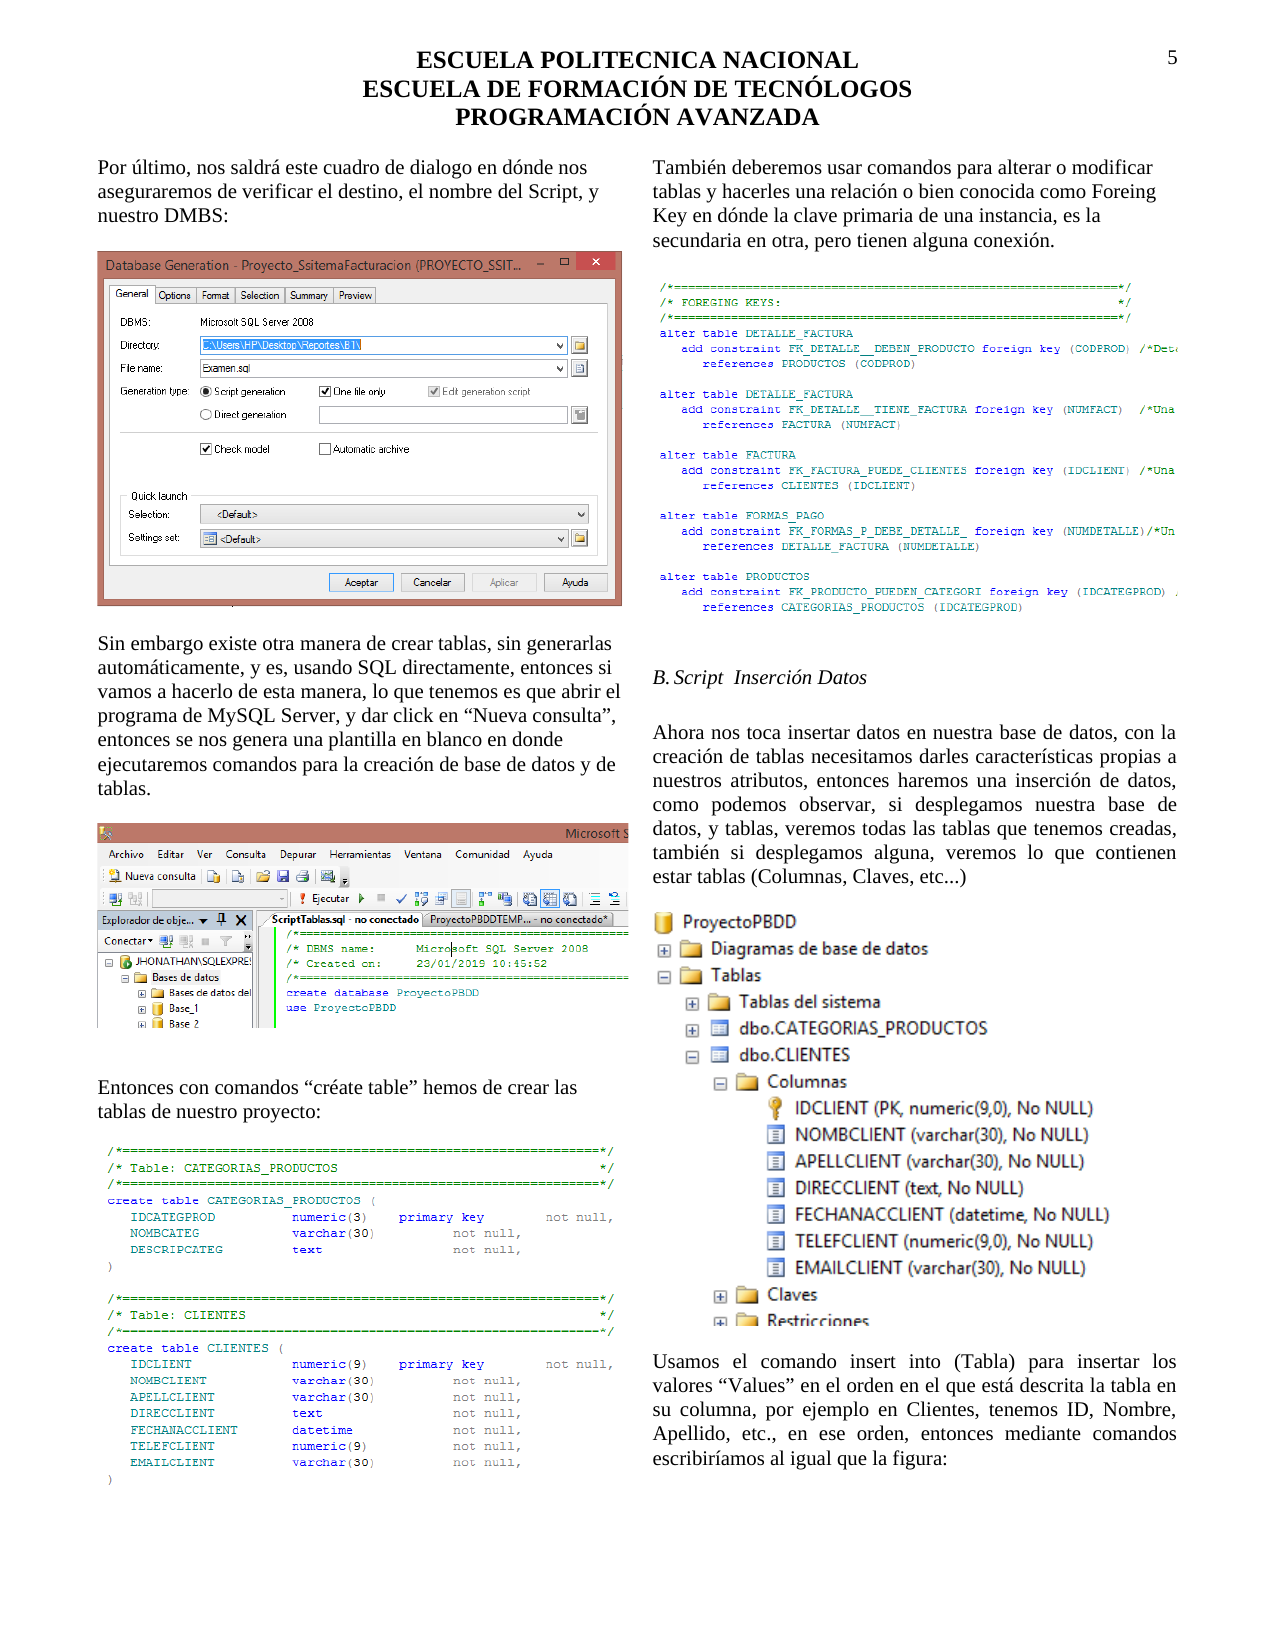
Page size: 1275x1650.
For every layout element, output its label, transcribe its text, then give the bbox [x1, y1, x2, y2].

text Usamos el comando insert into (Tabla) para insertar los valores “Values” en el orden en el que está descrita la tabla en su columna, por ejemplo en Clientes, tenemos ID, Nombre, Apellido, etc., en ese orden, entonces mediante comandos escribiríamos al igual que la figura: [652, 1349, 1177, 1469]
text Ahora nos toca insertar datos en nuestra base de datos, con la creación de tablas necesitamos darles características propias a nuestros atributos, entonces haremos una inserción de datos, como podemos observar, si desplegamos nuestra base de datos, y tablas, veremos todas las tablas que tenemos creadas, también si desplegamos alguna, veremos lo que contienen estar tablas (Columnas, Claves, etc...) [652, 720, 1177, 888]
text Entonces con comandos “créate table” hemos de crear las tablas de nuestro proyecto: [97, 1075, 622, 1123]
text Sin embargo existe otra manera de crear tablas, sin generarlas automáticamente, y es, usando SQL directamente, entonces si vamos a hacerlo de esta manera, lo que tenemos es que abrir el programa de MySQL Server, y dar click en “Nueva consulta”, entonces se nos genera una plantilla en blanco en donde ejecutaremos comandos para la creación de base de datos y de tablas. [97, 631, 622, 799]
text También deberemos usar comandos para alterar o modificar tablas y hacerles una relación o bien conocida como Foreing Key en dónde la clave primaria de una instancia, es la secundaria en otra, pero tienen alguna conexión. [652, 155, 1177, 252]
subtitle Script Inserción Datos [652, 665, 1177, 689]
text Por último, nos saldrá este cuadro de dialogo en dónde nos aseguraremos de verificar el destino, el nombre del Script, y nuestro DMBS: [97, 155, 622, 227]
picture [652, 912, 1178, 1326]
picture [97, 1147, 623, 1487]
picture [97, 251, 623, 607]
picture [97, 823, 629, 1028]
picture [652, 275, 1178, 629]
